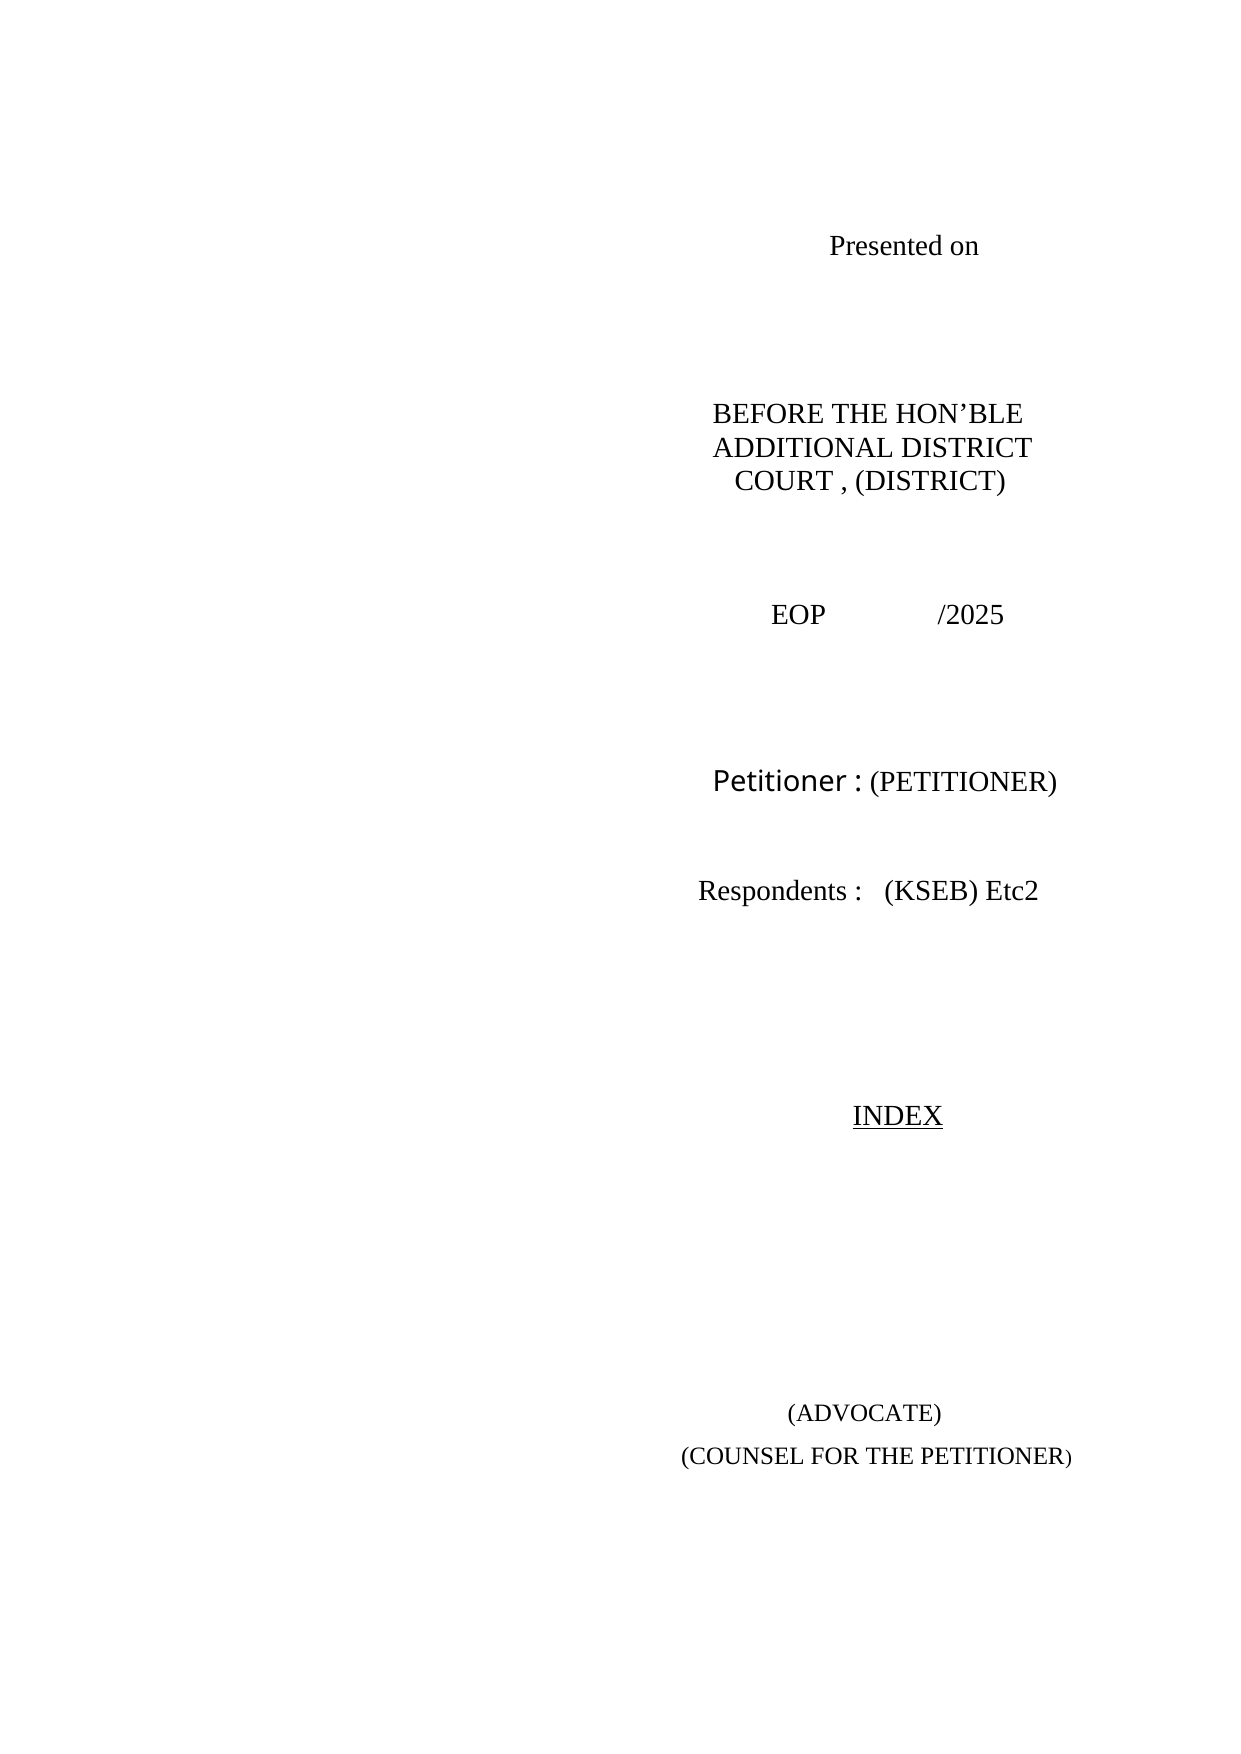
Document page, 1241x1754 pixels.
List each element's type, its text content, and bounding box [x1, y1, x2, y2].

text (COUNSEL FOR THE PETITIONER) [412, 1441, 1090, 1469]
text BEFORE THE HON’BLE ADDITIONAL DISTRICT [712, 396, 1090, 463]
text (ADVOCATE) [787, 1295, 1090, 1426]
text COURT , (DISTRICT) [187, 463, 1090, 497]
text EOP /2025 [187, 597, 1090, 631]
text Respondents : (KSEB) Etc2 [187, 873, 1090, 907]
text INDEX [187, 1098, 1090, 1132]
text Presented on [187, 228, 1090, 262]
text Petitioner : (PETITIONER) [712, 732, 1090, 800]
